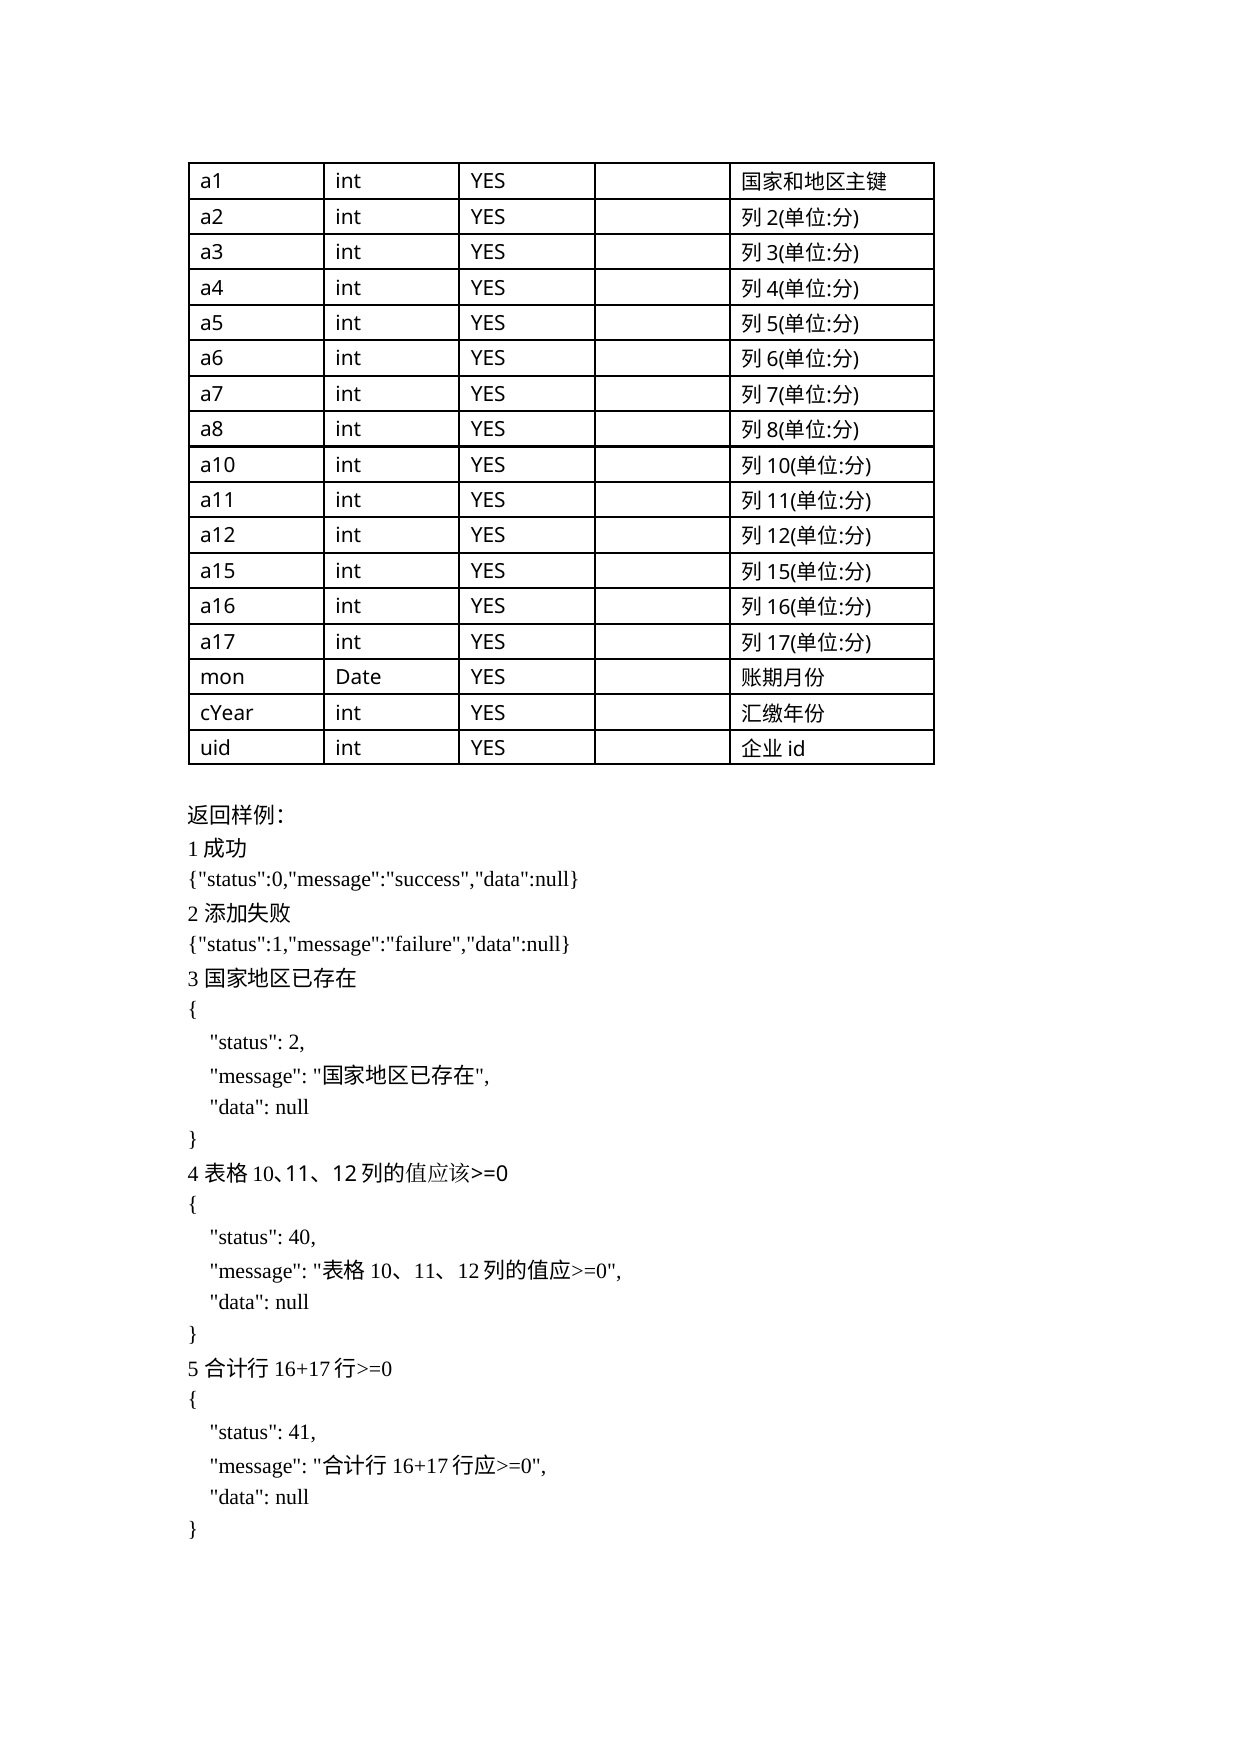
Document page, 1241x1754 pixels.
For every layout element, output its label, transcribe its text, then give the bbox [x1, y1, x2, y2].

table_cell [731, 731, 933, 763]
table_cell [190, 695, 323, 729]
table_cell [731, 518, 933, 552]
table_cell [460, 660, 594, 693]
text "status": 40, [187, 1220, 1053, 1253]
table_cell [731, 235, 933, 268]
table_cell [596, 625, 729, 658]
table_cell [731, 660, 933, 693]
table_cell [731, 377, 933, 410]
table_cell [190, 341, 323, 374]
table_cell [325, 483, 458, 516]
text "status": 2, [187, 1025, 1053, 1058]
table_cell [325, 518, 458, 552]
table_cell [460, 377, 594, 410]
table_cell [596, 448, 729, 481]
text 5 合计行16+17行>=0 [187, 1350, 1053, 1383]
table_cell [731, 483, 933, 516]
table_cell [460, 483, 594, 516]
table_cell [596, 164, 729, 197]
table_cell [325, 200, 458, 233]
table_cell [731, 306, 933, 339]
text 1成功 [187, 830, 1053, 863]
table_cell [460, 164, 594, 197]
text "message": "表格10、11、12列的值应>=0", [187, 1253, 1053, 1285]
text {"status":1,"message":"failure","data":null} [187, 928, 1053, 960]
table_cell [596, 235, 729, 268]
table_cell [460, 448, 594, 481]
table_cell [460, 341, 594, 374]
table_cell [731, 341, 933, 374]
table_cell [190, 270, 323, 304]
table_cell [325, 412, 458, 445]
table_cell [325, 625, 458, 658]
text 3 国家地区已存在 [187, 960, 1053, 993]
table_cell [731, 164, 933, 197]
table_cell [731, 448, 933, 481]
text "status": 41, [187, 1415, 1053, 1448]
text 2 添加失败 [187, 895, 1053, 928]
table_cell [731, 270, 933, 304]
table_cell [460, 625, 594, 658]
text 返回样例： [187, 798, 1053, 830]
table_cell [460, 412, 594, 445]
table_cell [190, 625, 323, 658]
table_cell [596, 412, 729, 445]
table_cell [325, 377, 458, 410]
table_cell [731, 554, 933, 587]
text 4 表格10､11、12列的值应该>=0 [187, 1155, 1053, 1188]
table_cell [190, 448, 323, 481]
text "data": null [187, 1285, 1053, 1318]
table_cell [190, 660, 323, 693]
text "message": "合计行16+17行应>=0", [187, 1448, 1053, 1480]
text } [187, 1318, 1053, 1350]
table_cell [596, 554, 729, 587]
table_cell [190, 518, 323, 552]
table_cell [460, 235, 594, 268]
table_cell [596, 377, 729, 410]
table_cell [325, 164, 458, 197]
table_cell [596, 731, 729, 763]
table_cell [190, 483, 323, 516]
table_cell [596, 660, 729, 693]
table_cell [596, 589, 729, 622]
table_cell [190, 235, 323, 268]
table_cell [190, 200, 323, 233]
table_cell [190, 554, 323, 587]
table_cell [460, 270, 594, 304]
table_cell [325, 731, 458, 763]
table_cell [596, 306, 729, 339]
text { [187, 1188, 1053, 1220]
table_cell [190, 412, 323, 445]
text "message": "国家地区已存在", [187, 1058, 1053, 1090]
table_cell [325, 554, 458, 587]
text } [187, 1123, 1053, 1155]
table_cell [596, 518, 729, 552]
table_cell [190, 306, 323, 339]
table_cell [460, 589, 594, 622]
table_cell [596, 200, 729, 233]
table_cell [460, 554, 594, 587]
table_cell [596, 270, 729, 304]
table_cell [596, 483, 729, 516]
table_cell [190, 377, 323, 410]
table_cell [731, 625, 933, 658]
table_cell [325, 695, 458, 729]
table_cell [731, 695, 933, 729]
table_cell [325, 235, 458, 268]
text {"status":0,"message":"success","data":null} [187, 863, 1053, 895]
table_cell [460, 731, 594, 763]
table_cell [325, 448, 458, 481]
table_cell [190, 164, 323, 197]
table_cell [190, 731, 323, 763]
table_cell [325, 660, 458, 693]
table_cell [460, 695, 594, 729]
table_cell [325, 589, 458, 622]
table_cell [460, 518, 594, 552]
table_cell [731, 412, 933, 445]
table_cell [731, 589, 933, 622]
text { [187, 1383, 1053, 1415]
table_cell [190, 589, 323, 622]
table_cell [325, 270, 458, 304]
text } [187, 1513, 1053, 1545]
text { [187, 993, 1053, 1025]
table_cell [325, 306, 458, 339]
text "data": null [187, 1090, 1053, 1123]
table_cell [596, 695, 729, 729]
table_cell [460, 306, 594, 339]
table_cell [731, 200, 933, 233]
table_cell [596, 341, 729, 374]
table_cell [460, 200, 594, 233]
text "data": null [187, 1480, 1053, 1513]
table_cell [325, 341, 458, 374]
